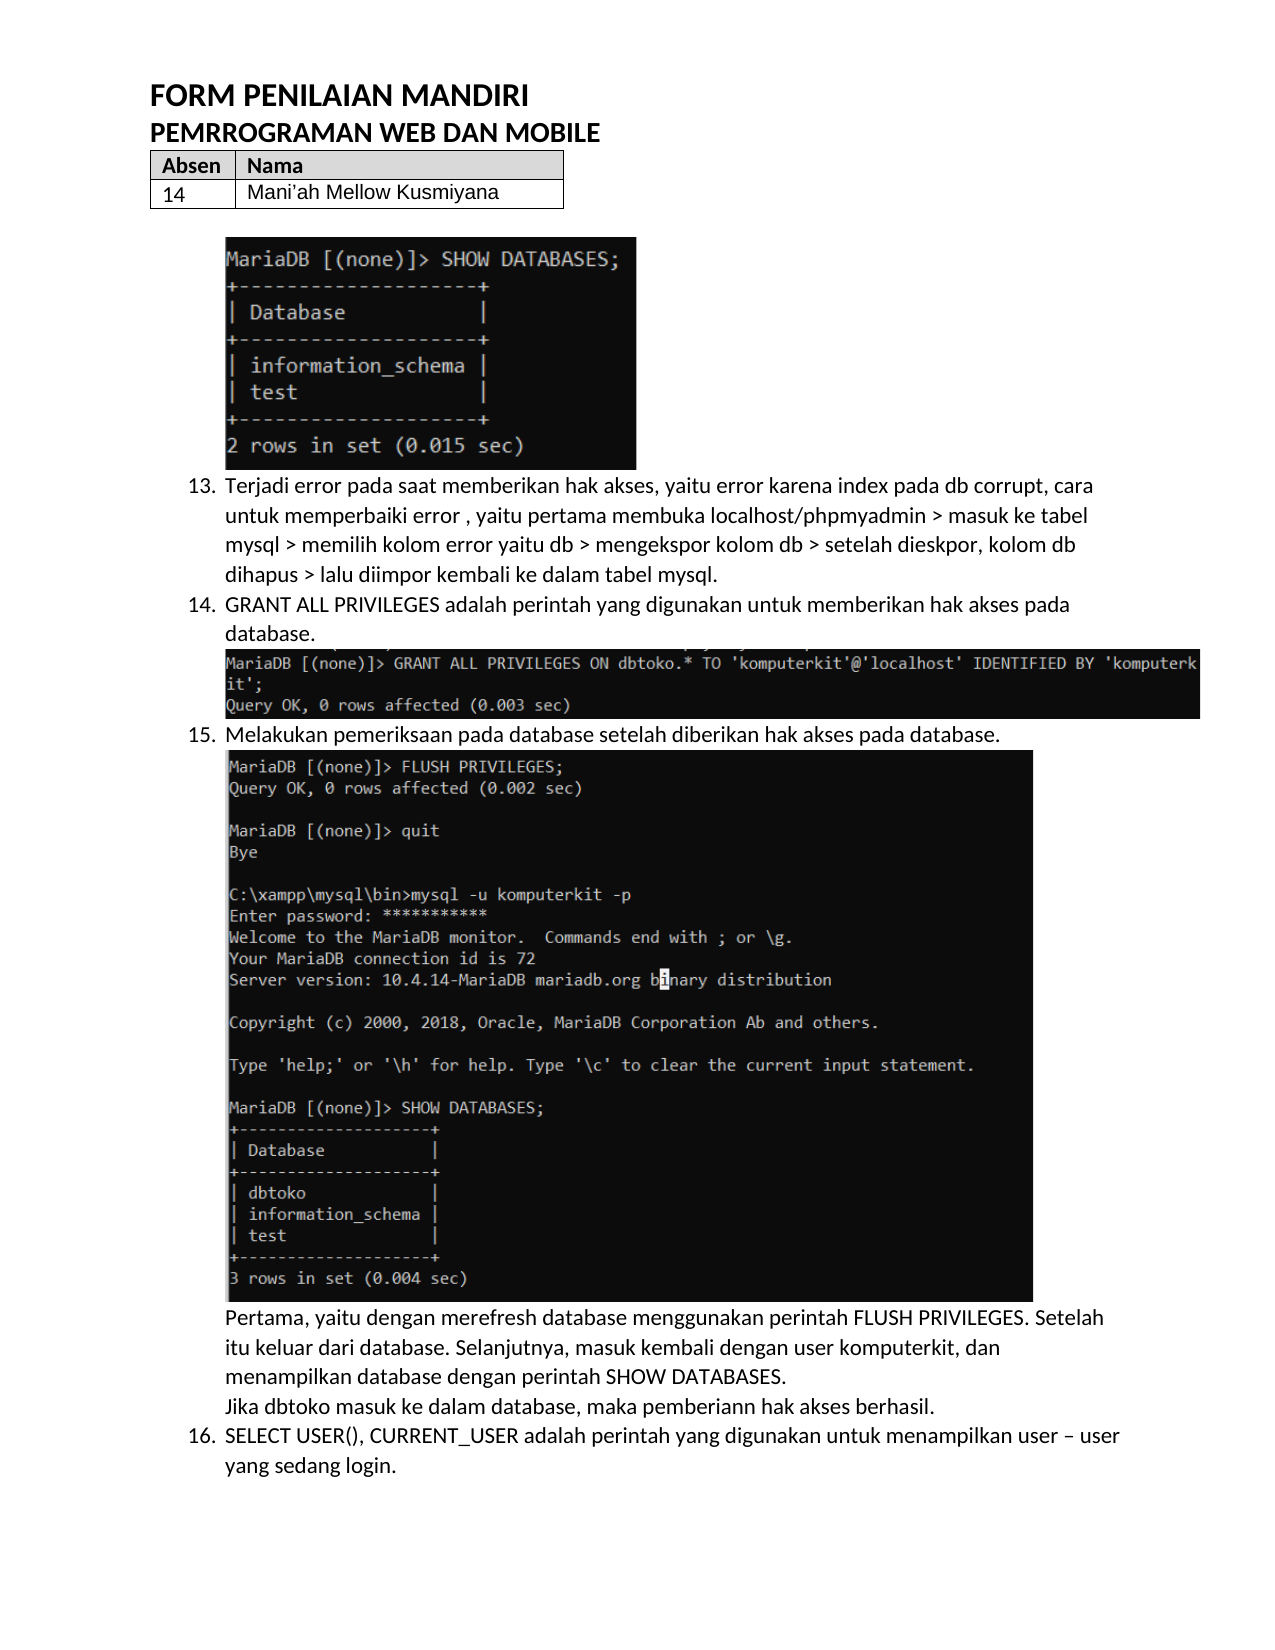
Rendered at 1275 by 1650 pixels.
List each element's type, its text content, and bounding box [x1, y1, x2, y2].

list Terjadi error pada saat memberikan hak akses, yaitu error karena index pada db corrupt, cara untuk memperbaiki error , yaitu pertama membuka localhost/phpmyadmin > masuk ke tabel mysql > memilih kolom error yaitu db > mengekspor kolom db > setelah dieskpor, kolom db dihapus > lalu diimpor kembali ke dalam tabel mysql. [187, 471, 1125, 588]
list GRANT ALL PRIVILEGES adalah perintah yang digunakan untuk memberikan hak akses pada database. [187, 590, 1125, 648]
picture [225, 237, 637, 470]
list Jika dbtoko masuk ke dalam database, maka pemberiann hak akses berhasil. [225, 1392, 1125, 1420]
list SELECT USER(), CURRENT_USER adalah perintah yang digunakan untuk menampilkan user – user yang sedang login. [187, 1422, 1125, 1479]
list Melakukan pemeriksaan pada database setelah diberikan hak akses pada database. [187, 720, 1125, 748]
picture [225, 649, 1200, 719]
picture [225, 750, 1034, 1302]
list Pertama, yaitu dengan merefresh database menggunakan perintah FLUSH PRIVILEGES. Setelah itu keluar dari database. Selanjutnya, masuk kembali dengan user komputerkit, dan menampilkan database dengan perintah SHOW DATABASES. [225, 1303, 1125, 1390]
